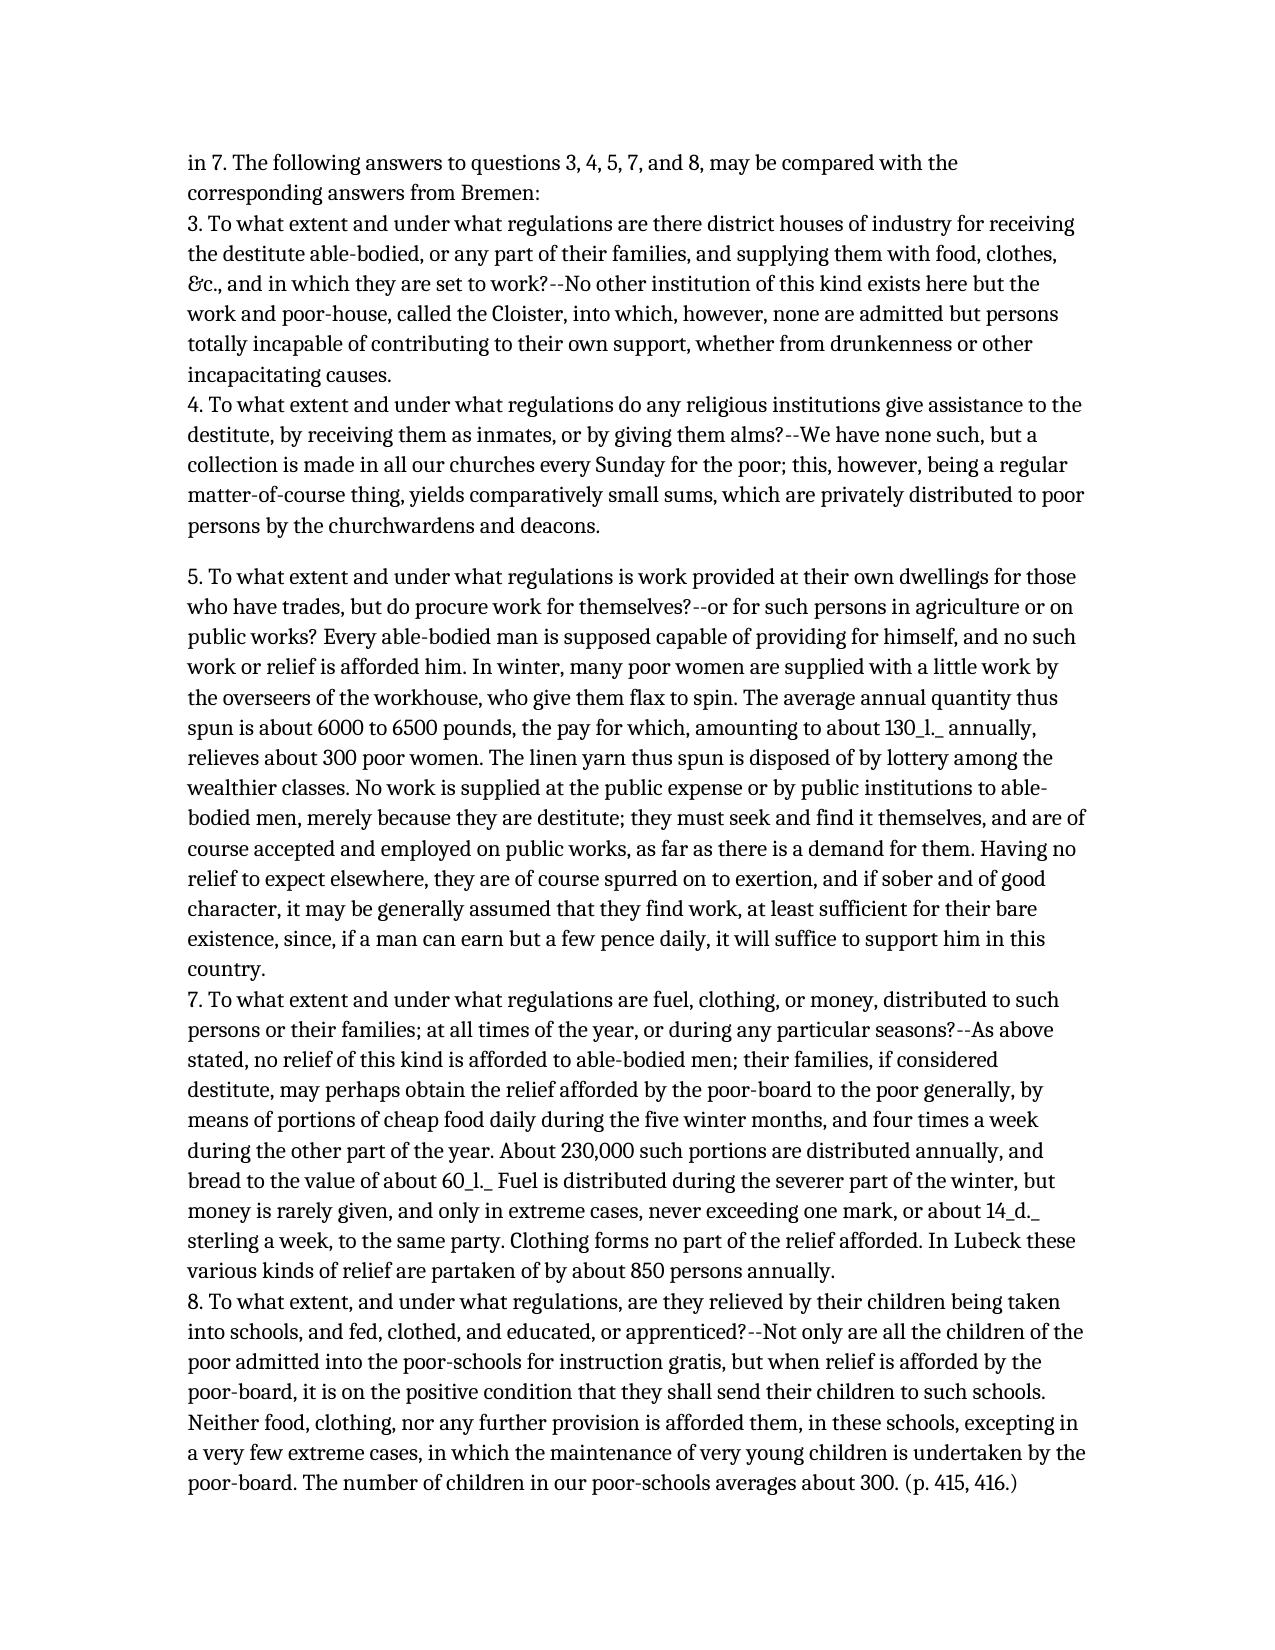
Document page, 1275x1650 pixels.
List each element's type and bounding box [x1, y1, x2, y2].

text [187, 563, 1087, 1496]
text [187, 150, 1087, 539]
